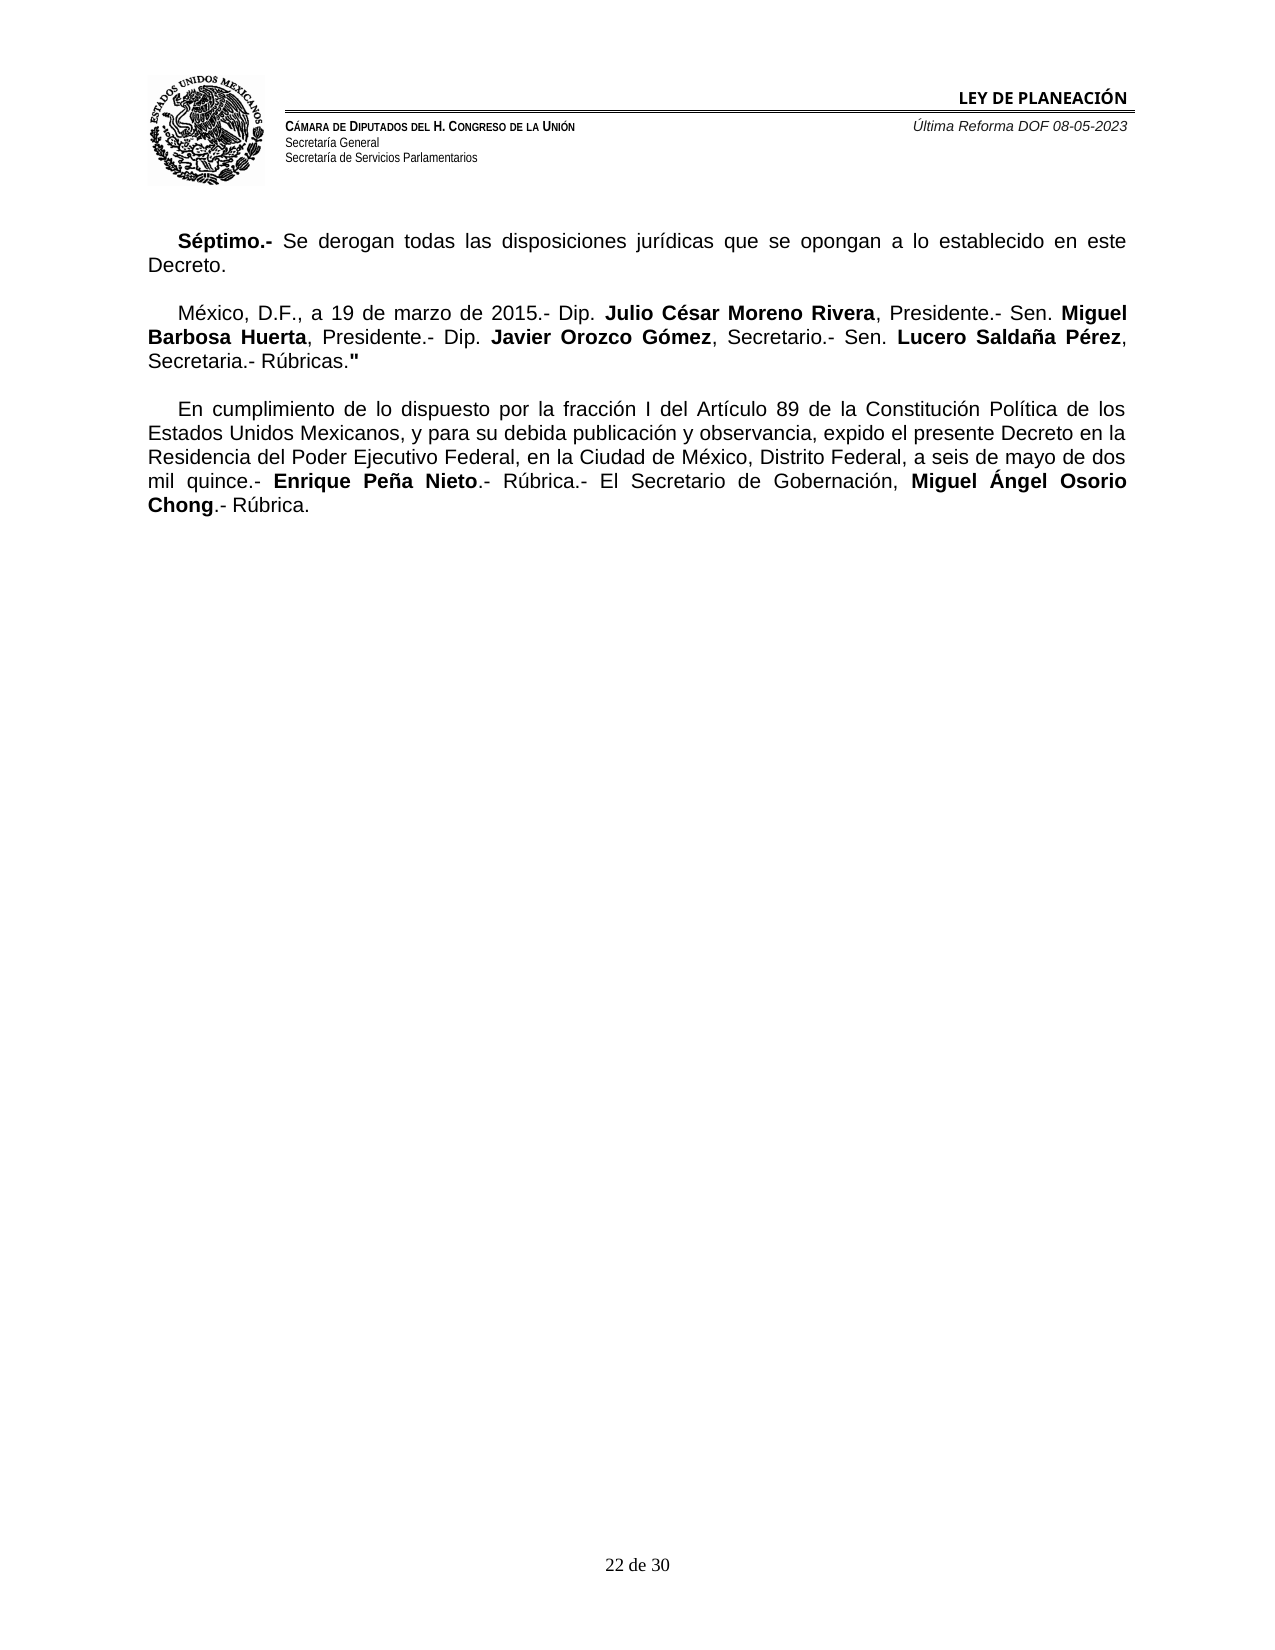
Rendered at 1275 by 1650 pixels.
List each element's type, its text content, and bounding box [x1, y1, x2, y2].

text En cumplimiento de lo dispuesto por la fracción I del Artículo 89 de la Constitución Política de los Estados Unidos Mexicanos, y para su debida publicación y observancia, expido el presente Decreto en la Residencia del Poder Ejecutivo Federal, en la Ciudad de México, Distrito Federal, a seis de mayo de dos mil quince.- Enrique Peña Nieto.- Rúbrica.- El Secretario de Gobernación, Miguel Ángel Osorio Chong.- Rúbrica. [148, 397, 1127, 517]
text México, D.F., a 19 de marzo de 2015.- Dip. Julio César Moreno Rivera, Presidente.- Sen. Miguel Barbosa Huerta, Presidente.- Dip. Javier Orozco Gómez, Secretario.- Sen. Lucero Saldaña Pérez, Secretaria.- Rúbricas." [148, 301, 1127, 373]
text Séptimo.- Se derogan todas las disposiciones jurídicas que se opongan a lo establecido en este Decreto. [148, 229, 1127, 277]
